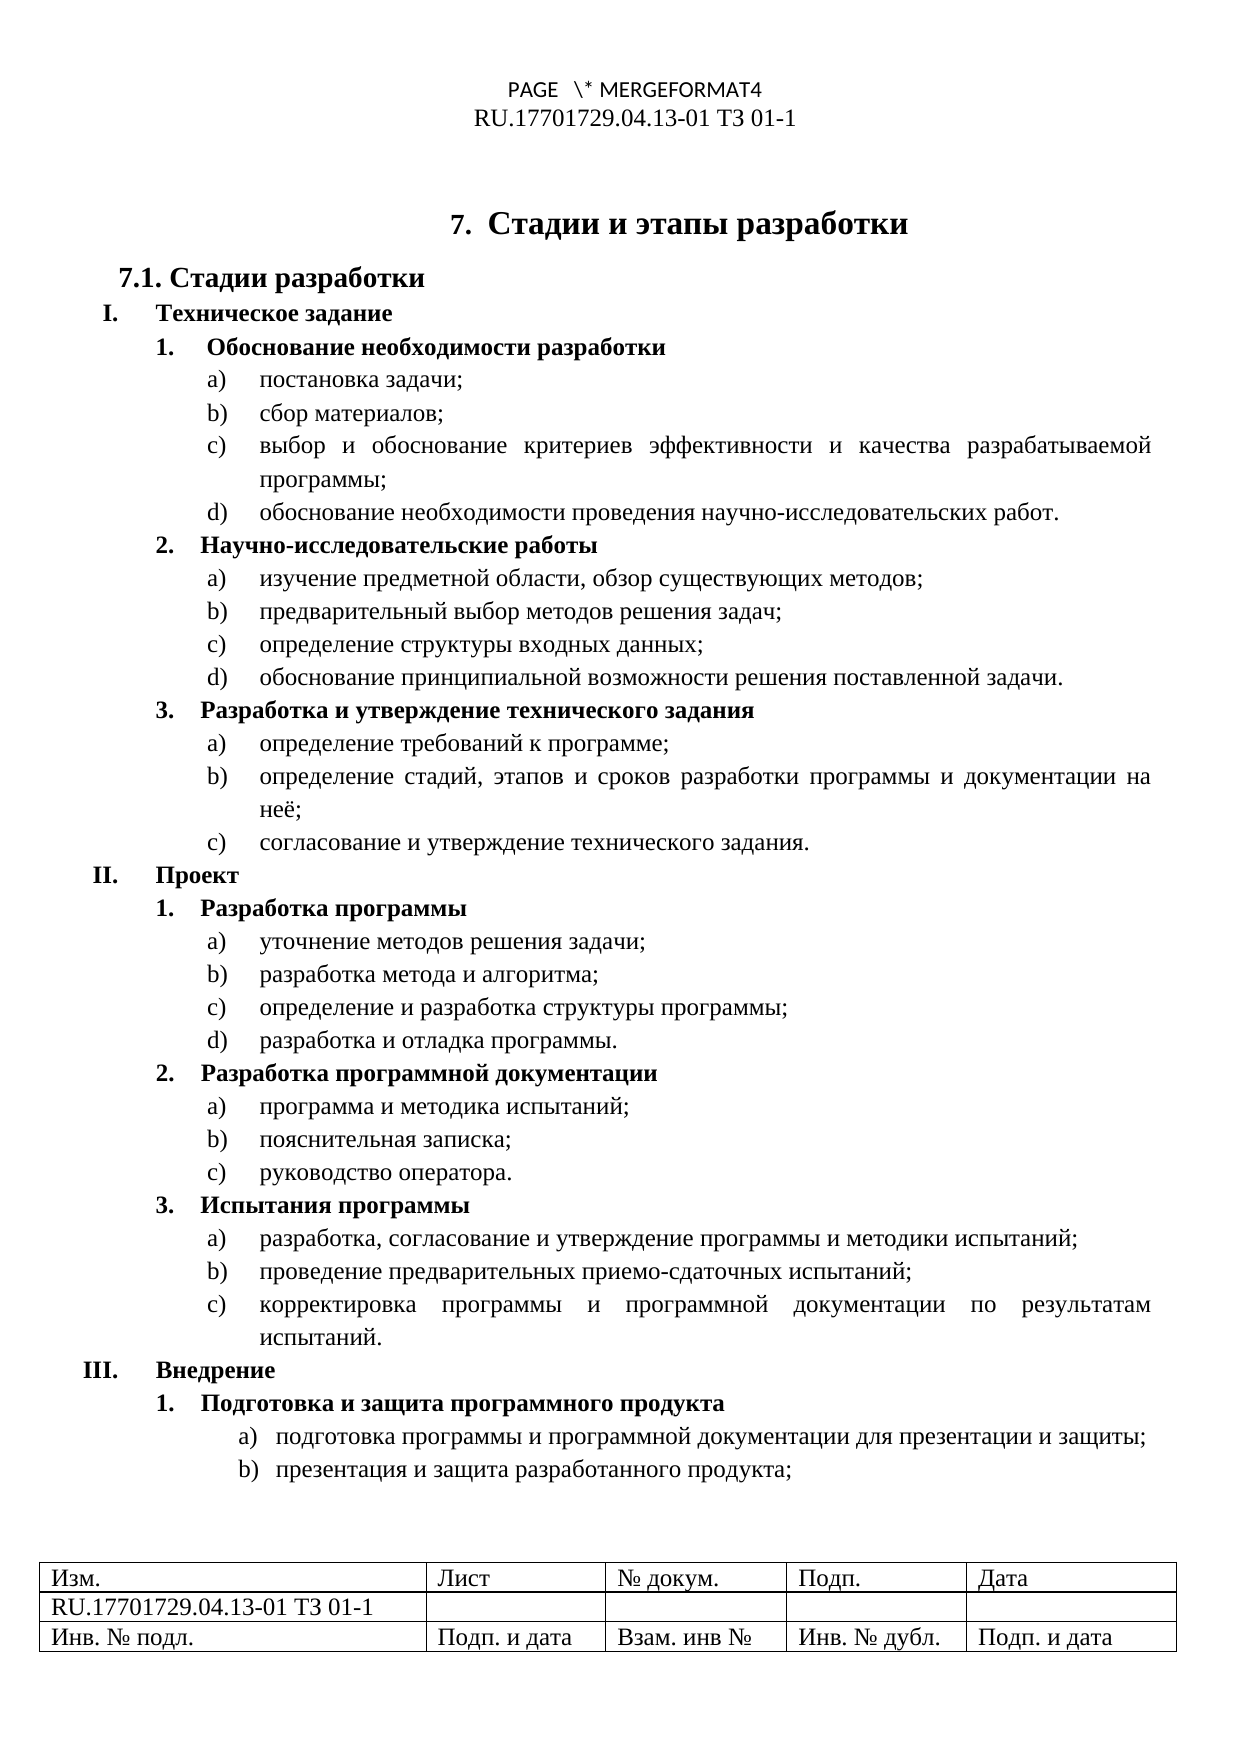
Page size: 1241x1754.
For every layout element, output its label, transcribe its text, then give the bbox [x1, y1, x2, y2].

list разработка метода и алгоритма; [207, 959, 1152, 988]
list презентация и защита разработанного продукта; [238, 1454, 1152, 1483]
list Научно-исследовательские работы [155, 530, 1152, 558]
list Техническое задание [118, 298, 1152, 327]
list выбор и обоснование критериев эффективности и качества разрабатываемой программы; [207, 431, 1152, 492]
list программа и методика испытаний; [207, 1091, 1152, 1120]
list изучение предметной области, обзор существующих методов; [207, 563, 1152, 591]
list уточнение методов решения задачи; [207, 926, 1152, 955]
list предварительный выбор методов решения задач; [207, 596, 1152, 624]
list сбор материалов; [207, 398, 1152, 426]
list Разработка и утверждение технического задания [155, 695, 1152, 723]
list определение структуры входных данных; [207, 629, 1152, 657]
list Разработка программы [155, 893, 1152, 922]
list подготовка программы и программной документации для презентации и защиты; [238, 1421, 1152, 1450]
list Внедрение [118, 1355, 1152, 1384]
list разработка, согласование и утверждение программы и методики испытаний; [207, 1223, 1152, 1252]
list обоснование необходимости проведения научно-исследовательских работ. [207, 497, 1152, 525]
list Подготовка и защита программного продукта [156, 1388, 1152, 1417]
list согласование и утверждение технического задания. [207, 827, 1152, 856]
list корректировка программы и программной документации по результатам испытаний. [207, 1289, 1152, 1351]
list постановка задачи; [207, 364, 1152, 393]
list определение требований к программе; [207, 728, 1152, 757]
list пояснительная записка; [207, 1124, 1152, 1153]
subtitle 7.1. Стадии разработки [118, 260, 1152, 293]
list Разработка программной документации [156, 1058, 1152, 1087]
list Обоснование необходимости разработки [155, 332, 1152, 360]
list разработка и отладка программы. [207, 1025, 1152, 1054]
list обоснование принципиальной возможности решения поставленной задачи. [207, 662, 1152, 691]
subtitle Стадии и этапы разработки [207, 203, 1152, 242]
list определение стадий, этапов и сроков разработки программы и документации на неё; [207, 761, 1152, 823]
list Испытания программы [155, 1190, 1152, 1219]
list Проект [118, 860, 1152, 889]
list руководство оператора. [207, 1157, 1152, 1186]
list проведение предварительных приемо-сдаточных испытаний; [207, 1256, 1152, 1285]
list определение и разработка структуры программы; [207, 992, 1152, 1021]
